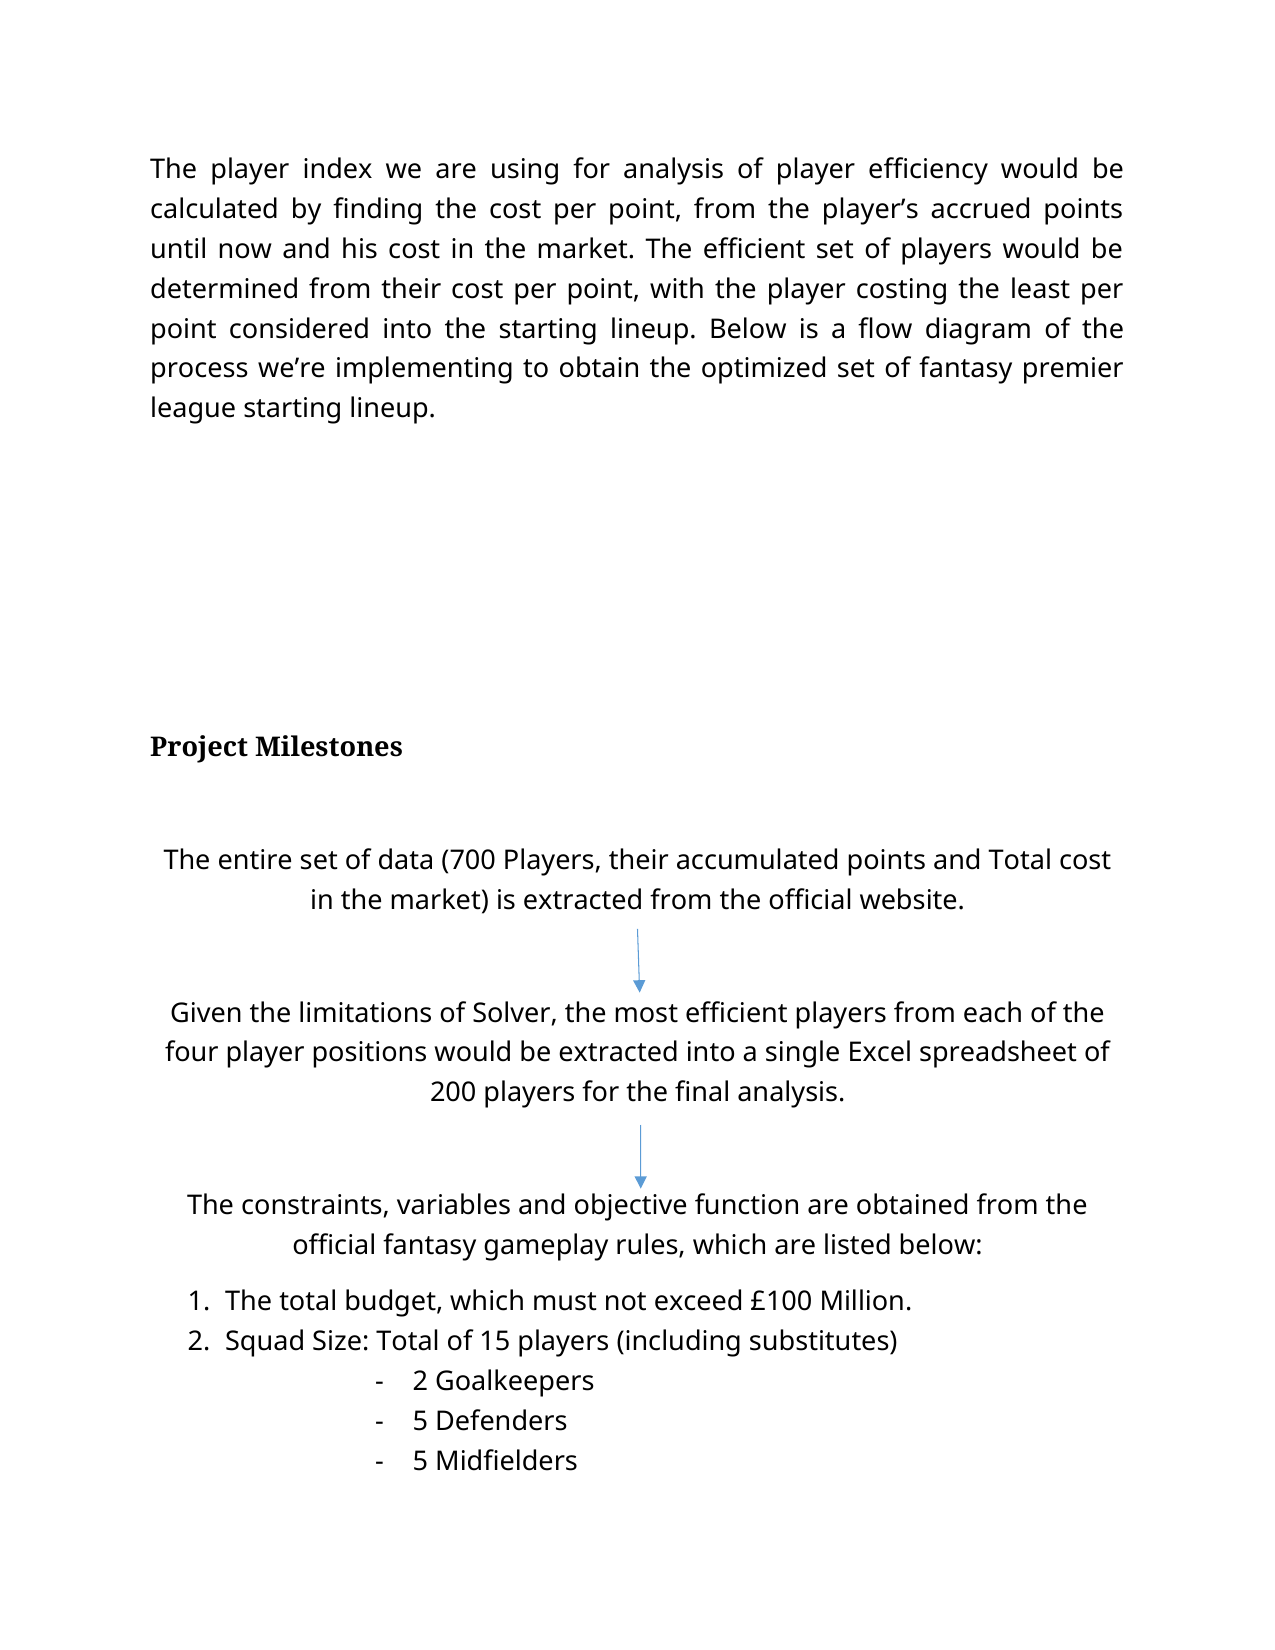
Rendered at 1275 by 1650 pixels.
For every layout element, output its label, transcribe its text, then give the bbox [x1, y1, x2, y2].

list 2 Goalkeepers [375, 1361, 1125, 1398]
text The entire set of data (700 Players, their accumulated points and Total cost in the market) is extracted from the official website. [150, 840, 1125, 917]
list The total budget, which must not exceed £100 Million. [187, 1282, 1125, 1319]
text The constraints, variables and objective function are obtained from the official fantasy gameplay rules, which are listed below: [150, 1186, 1125, 1262]
text The player index we are using for analysis of player efficiency would be calculated by finding the cost per point, from the player’s accrued points until now and his cost in the market. The efficient set of players would be determined from their cost per point, with the player costing the least per point considered into the starting lineup. Below is a flow diagram of the process we’re implementing to obtain the optimized set of fantasy premier league starting lineup. [150, 150, 1125, 426]
list 5 Defenders [375, 1401, 1125, 1438]
text Given the limitations of Solver, the most efficient players from each of the four player positions would be extracted into a single Excel spreadsheet of 200 players for the final analysis. [150, 993, 1125, 1109]
text Project Milestones [150, 727, 1125, 764]
list Squad Size: Total of 15 players (including substitutes) [187, 1322, 1125, 1358]
list 5 Midfielders [375, 1441, 1125, 1478]
